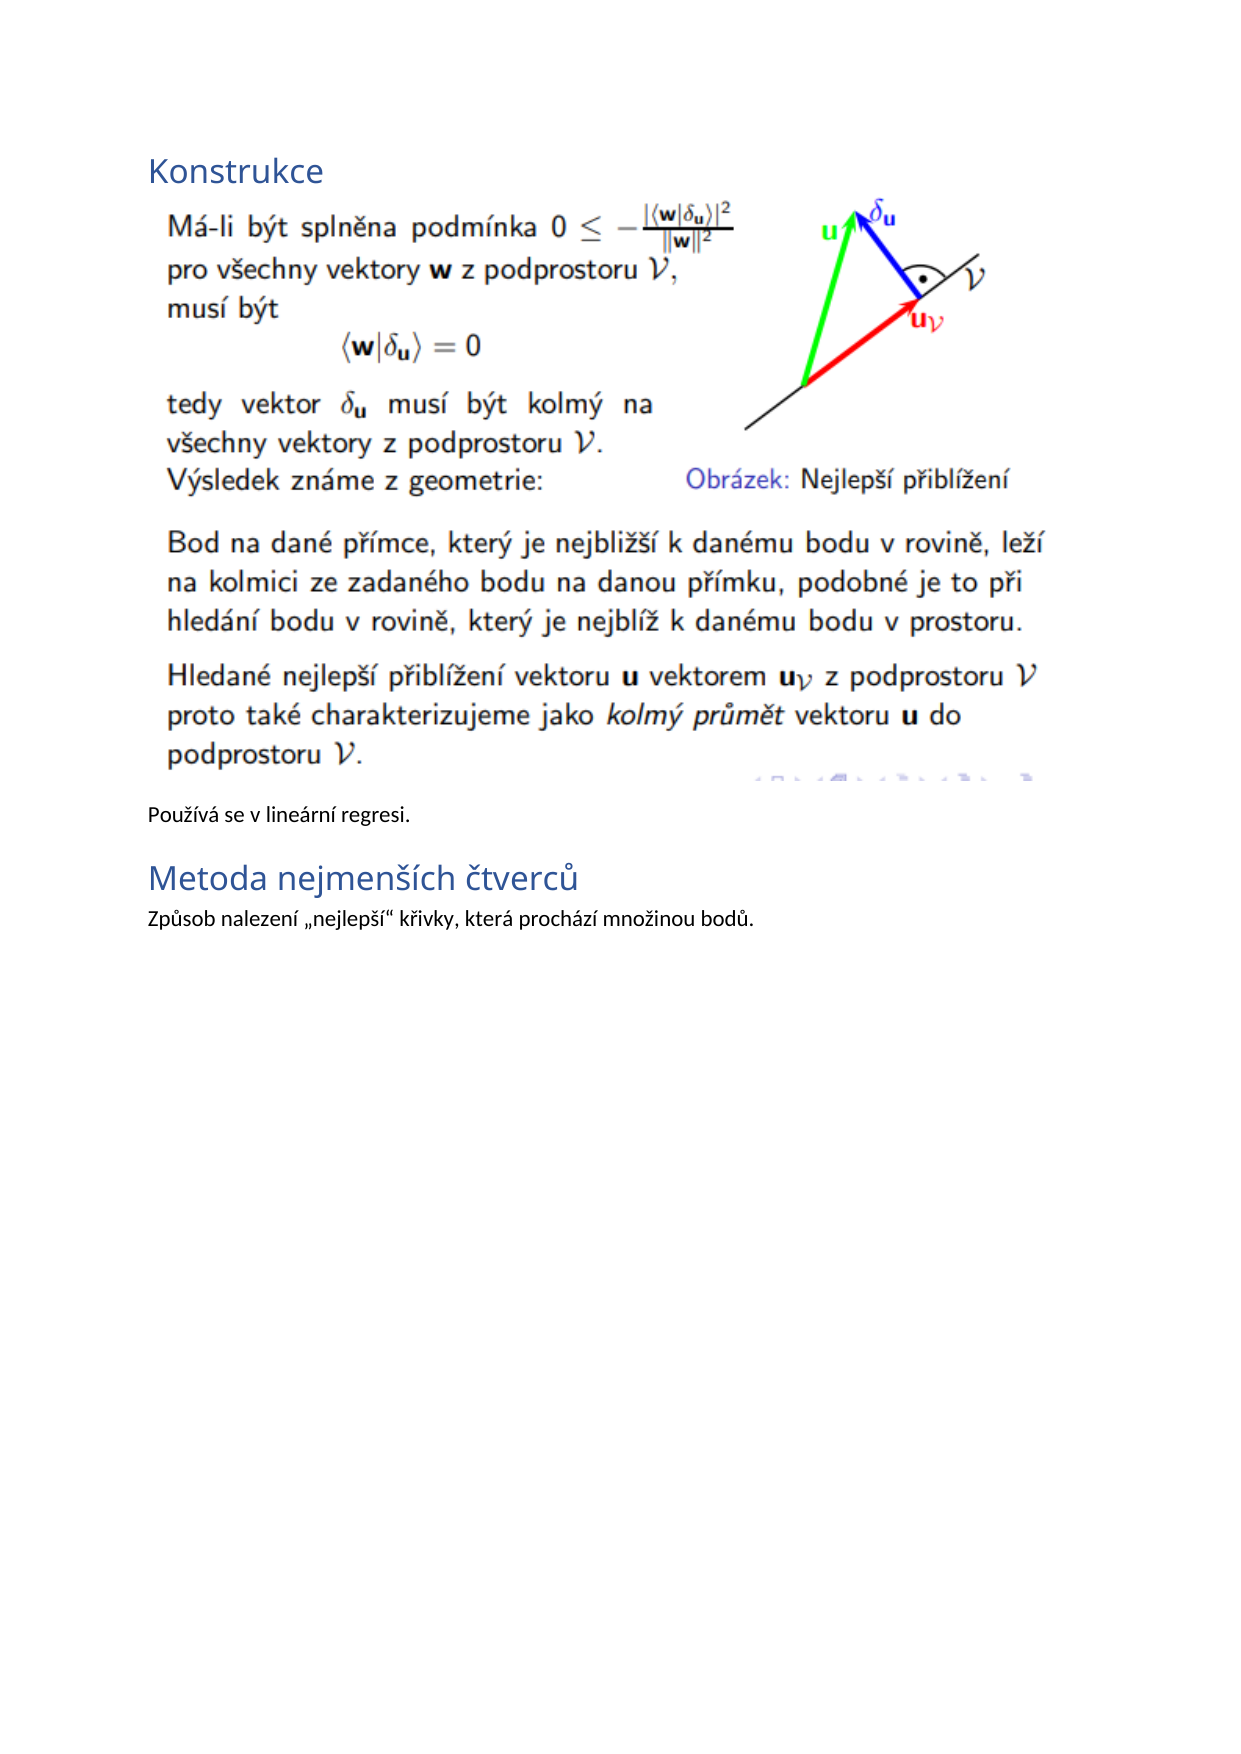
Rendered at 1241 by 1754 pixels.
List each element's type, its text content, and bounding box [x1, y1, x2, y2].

subtitle Metoda nejmenších čtverců [148, 855, 1093, 900]
picture [147, 196, 1047, 781]
text Způsob nalezení „nejlepší“ křivky, která prochází množinou bodů. [148, 904, 1093, 932]
subtitle Konstrukce [148, 148, 1093, 193]
text Používá se v lineární regresi. [148, 800, 1093, 828]
